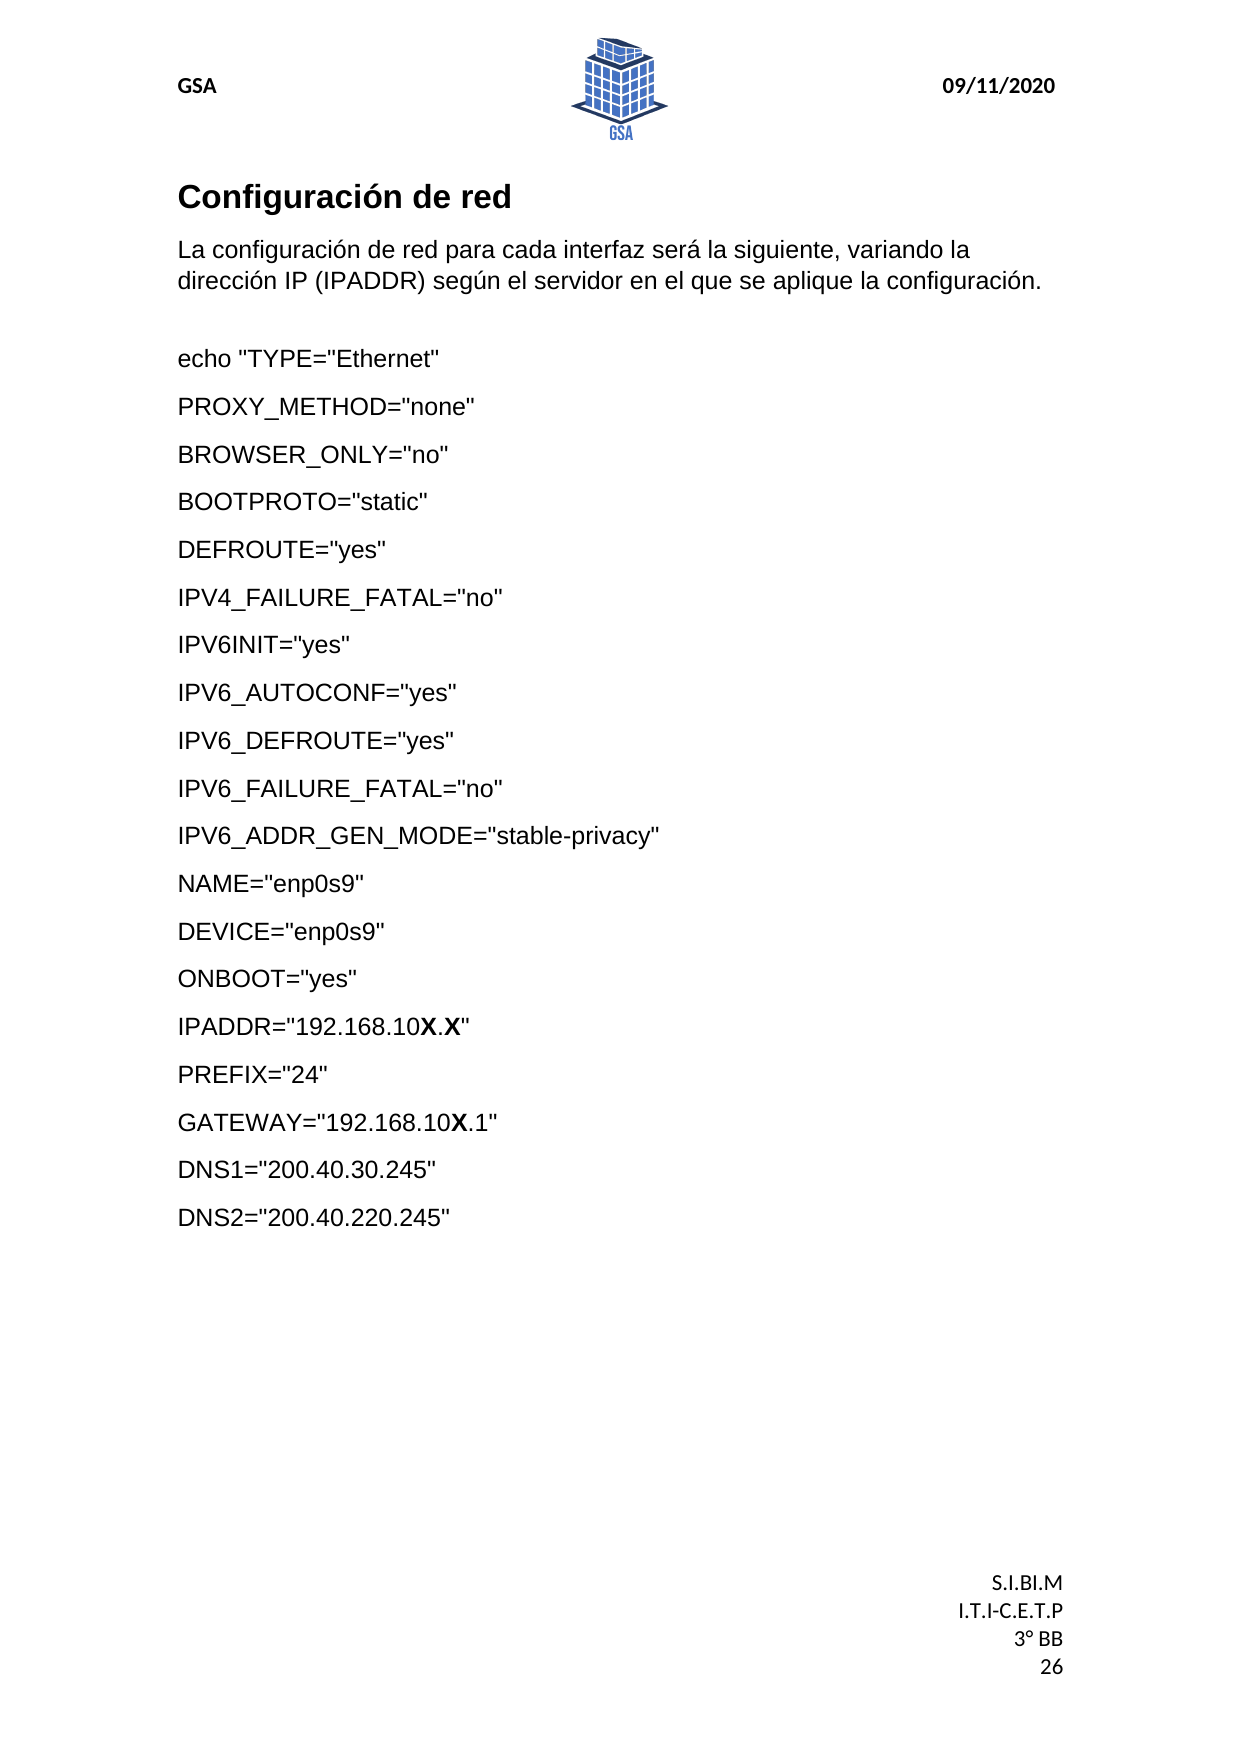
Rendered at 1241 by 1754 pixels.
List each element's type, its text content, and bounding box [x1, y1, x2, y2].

text DNS1="200.40.30.245" [177, 1155, 1063, 1184]
text PROXY_METHOD="none" [177, 392, 1063, 421]
text BROWSER_ONLY="no" [177, 439, 1063, 468]
text IPV4_FAILURE_FATAL="no" [177, 583, 1063, 611]
text DEVICE="enp0s9" [177, 917, 1063, 945]
text Configuración de red [177, 177, 1063, 216]
text echo "TYPE="Ethernet" [177, 344, 1063, 373]
picture [568, 37, 672, 141]
text DNS2="200.40.220.245" [177, 1203, 1063, 1232]
text La configuración de red para cada interfaz será la siguiente, variando la dirección IP (IPADDR) según el servidor en el que se aplique la configuración. [177, 235, 1063, 325]
text IPV6_FAILURE_FATAL="no" [177, 773, 1063, 802]
text ONBOOT="yes" [177, 964, 1063, 993]
text IPV6_DEFROUTE="yes" [177, 726, 1063, 754]
text GATEWAY="192.168.10X.1" [177, 1107, 1063, 1136]
text BOOTPROTO="static" [177, 487, 1063, 516]
text IPV6_AUTOCONF="yes" [177, 678, 1063, 707]
text IPV6_ADDR_GEN_MODE="stable-privacy" [177, 821, 1063, 850]
text DEFROUTE="yes" [177, 535, 1063, 564]
text NAME="enp0s9" [177, 869, 1063, 898]
text IPV6INIT="yes" [177, 630, 1063, 659]
text IPADDR="192.168.10X.X" [177, 1012, 1063, 1041]
text PREFIX="24" [177, 1060, 1063, 1088]
